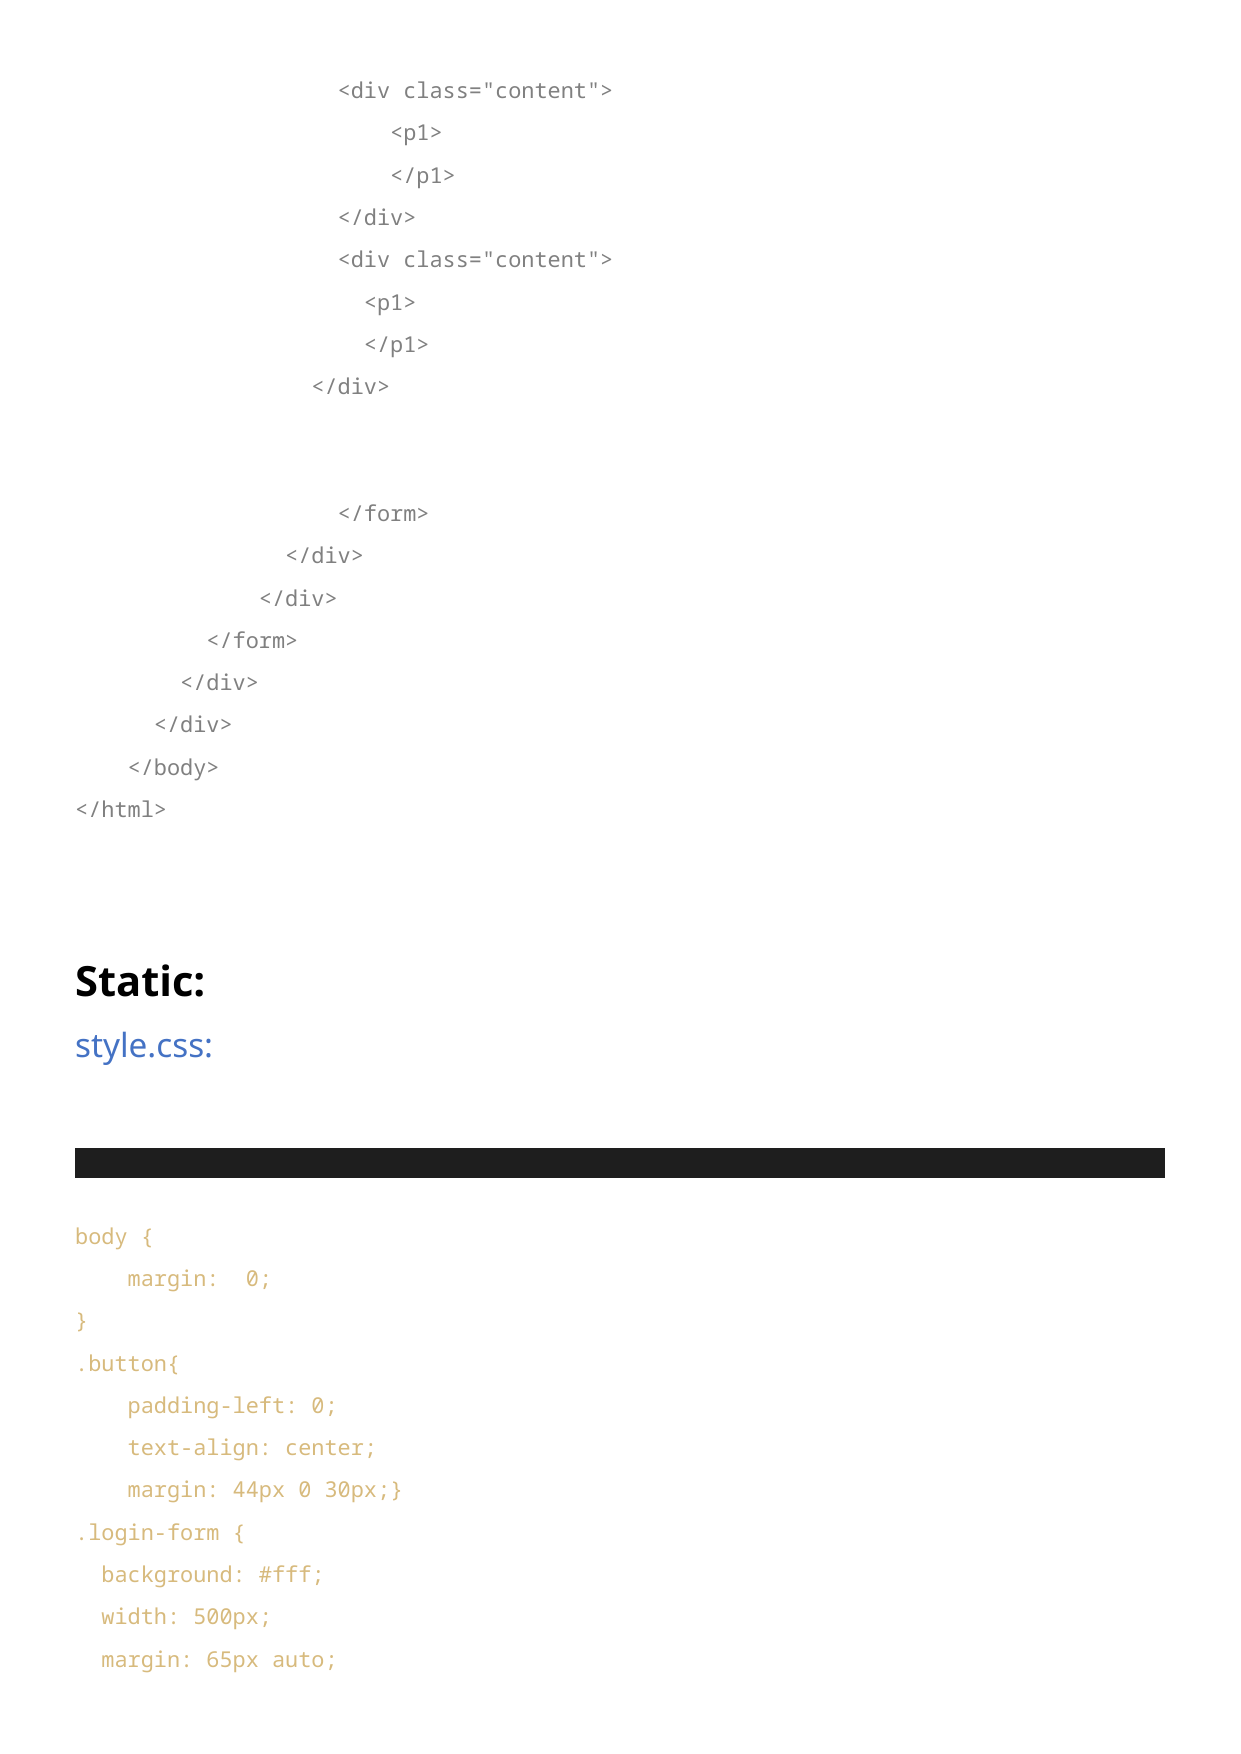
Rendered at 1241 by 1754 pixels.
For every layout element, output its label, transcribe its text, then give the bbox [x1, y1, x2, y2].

text </div> [75, 202, 1165, 232]
text .login-form { [75, 1517, 1165, 1546]
text </form> [75, 625, 1165, 654]
text </div> [75, 709, 1165, 739]
text width: 500px; [75, 1601, 1165, 1631]
text margin: 0; [75, 1263, 1165, 1293]
text background: #fff; [75, 1559, 1165, 1589]
text </form> [75, 498, 1165, 528]
text padding-left: 0; [75, 1390, 1165, 1419]
text Static: [75, 952, 1165, 1009]
text body { [75, 1221, 1165, 1250]
text </div> [75, 582, 1165, 612]
text </p1> [75, 159, 1165, 189]
text </div> [75, 371, 1165, 401]
text <div class="content"> [75, 75, 1165, 105]
text </div> [75, 667, 1165, 697]
text <div class="content"> [75, 244, 1165, 274]
text <p1> [75, 286, 1165, 316]
text } [75, 1305, 1165, 1335]
text </p1> [75, 329, 1165, 358]
text </html> [75, 794, 1165, 824]
text margin: 65px auto; [75, 1643, 1165, 1673]
text style.css: [75, 1021, 1165, 1067]
text <p1> [75, 117, 1165, 147]
text .button{ [75, 1347, 1165, 1377]
text margin: 44px 0 30px;} [75, 1474, 1165, 1504]
text </body> [75, 752, 1165, 781]
text text-align: center; [75, 1432, 1165, 1462]
text </div> [75, 540, 1165, 570]
